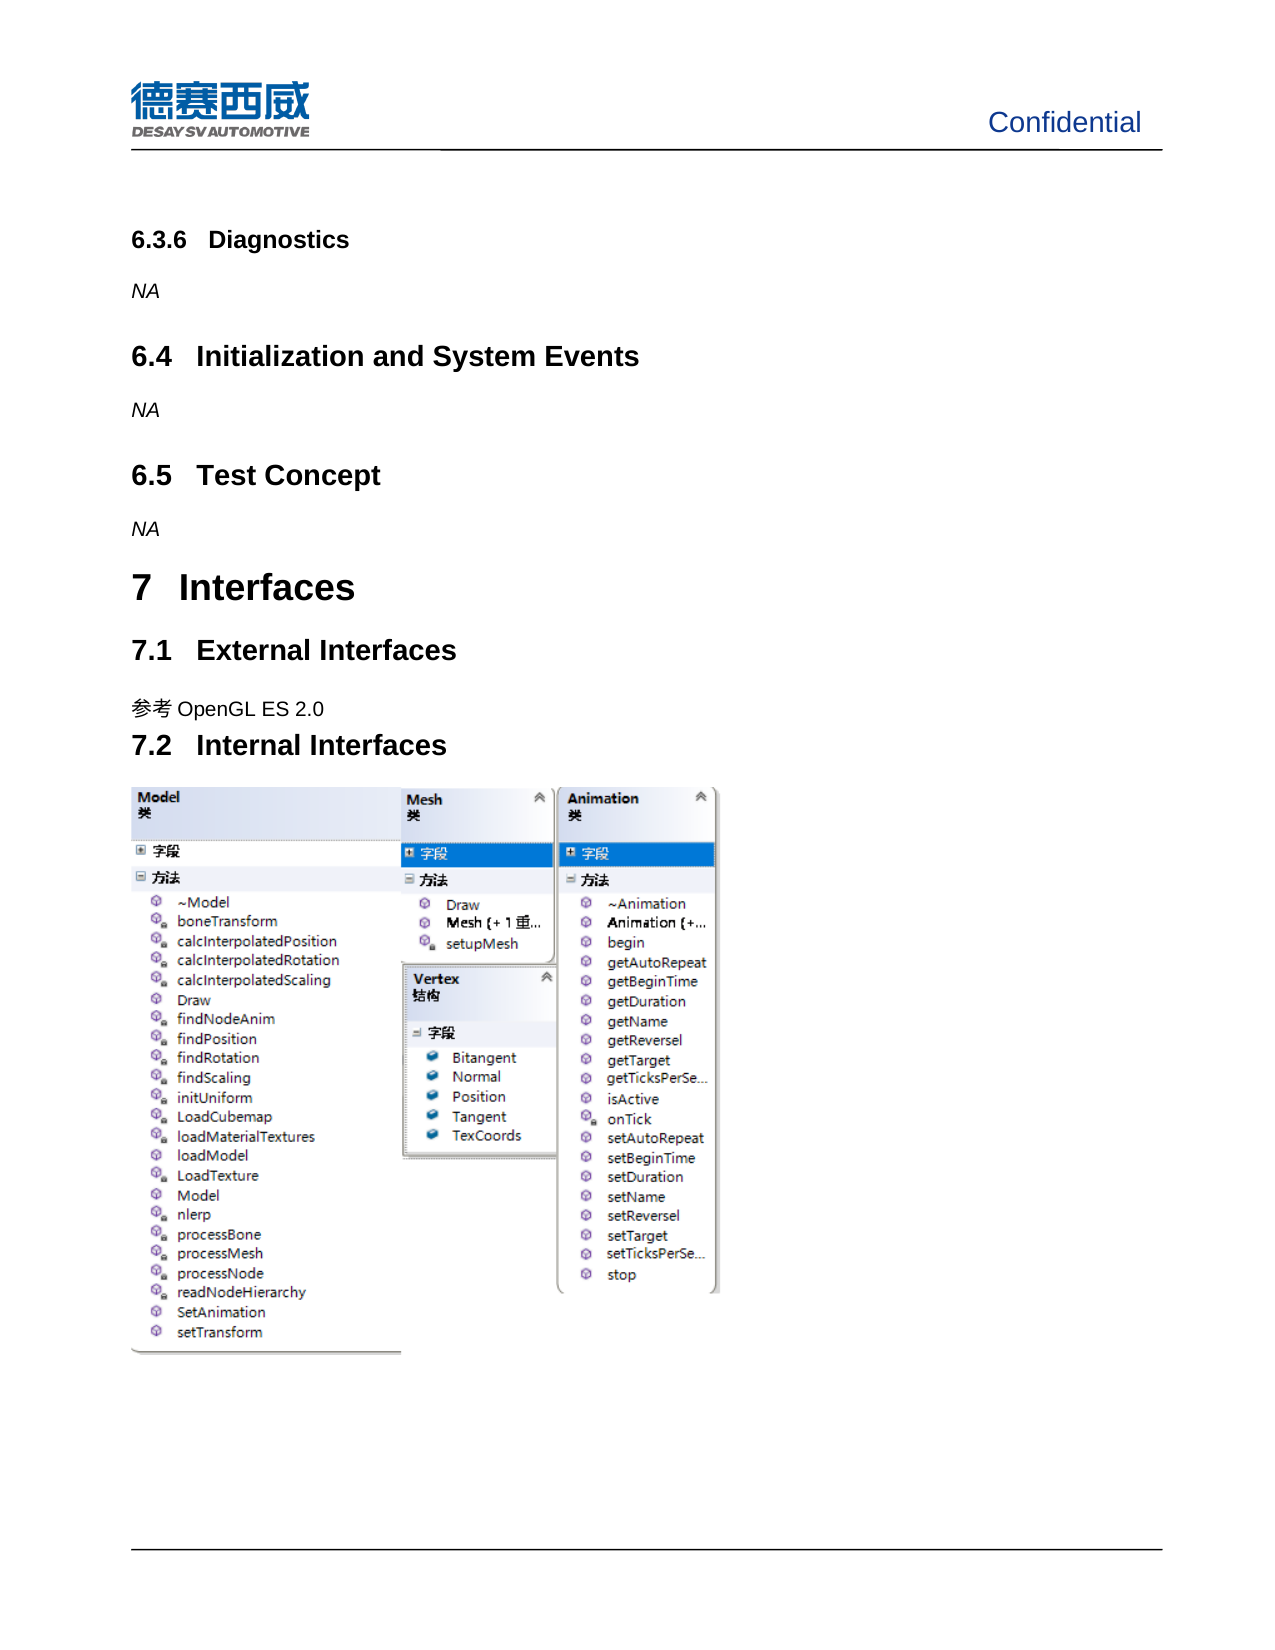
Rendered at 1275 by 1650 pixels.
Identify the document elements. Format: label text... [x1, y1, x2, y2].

subtitle Internal Interfaces [131, 728, 1162, 762]
subtitle Diagnostics [131, 225, 1157, 253]
text NA [131, 516, 1157, 540]
subtitle External Interfaces [131, 633, 1162, 667]
subtitle Test Concept [131, 458, 1162, 491]
subtitle Interfaces [131, 565, 1162, 608]
text NA [131, 397, 1157, 421]
picture [131, 787, 1163, 1355]
subtitle Initialization and System Events [131, 339, 1162, 372]
text 参考OpenGL ES 2.0 [131, 692, 1157, 722]
picture [131, 81, 310, 137]
text NA [131, 278, 1157, 302]
